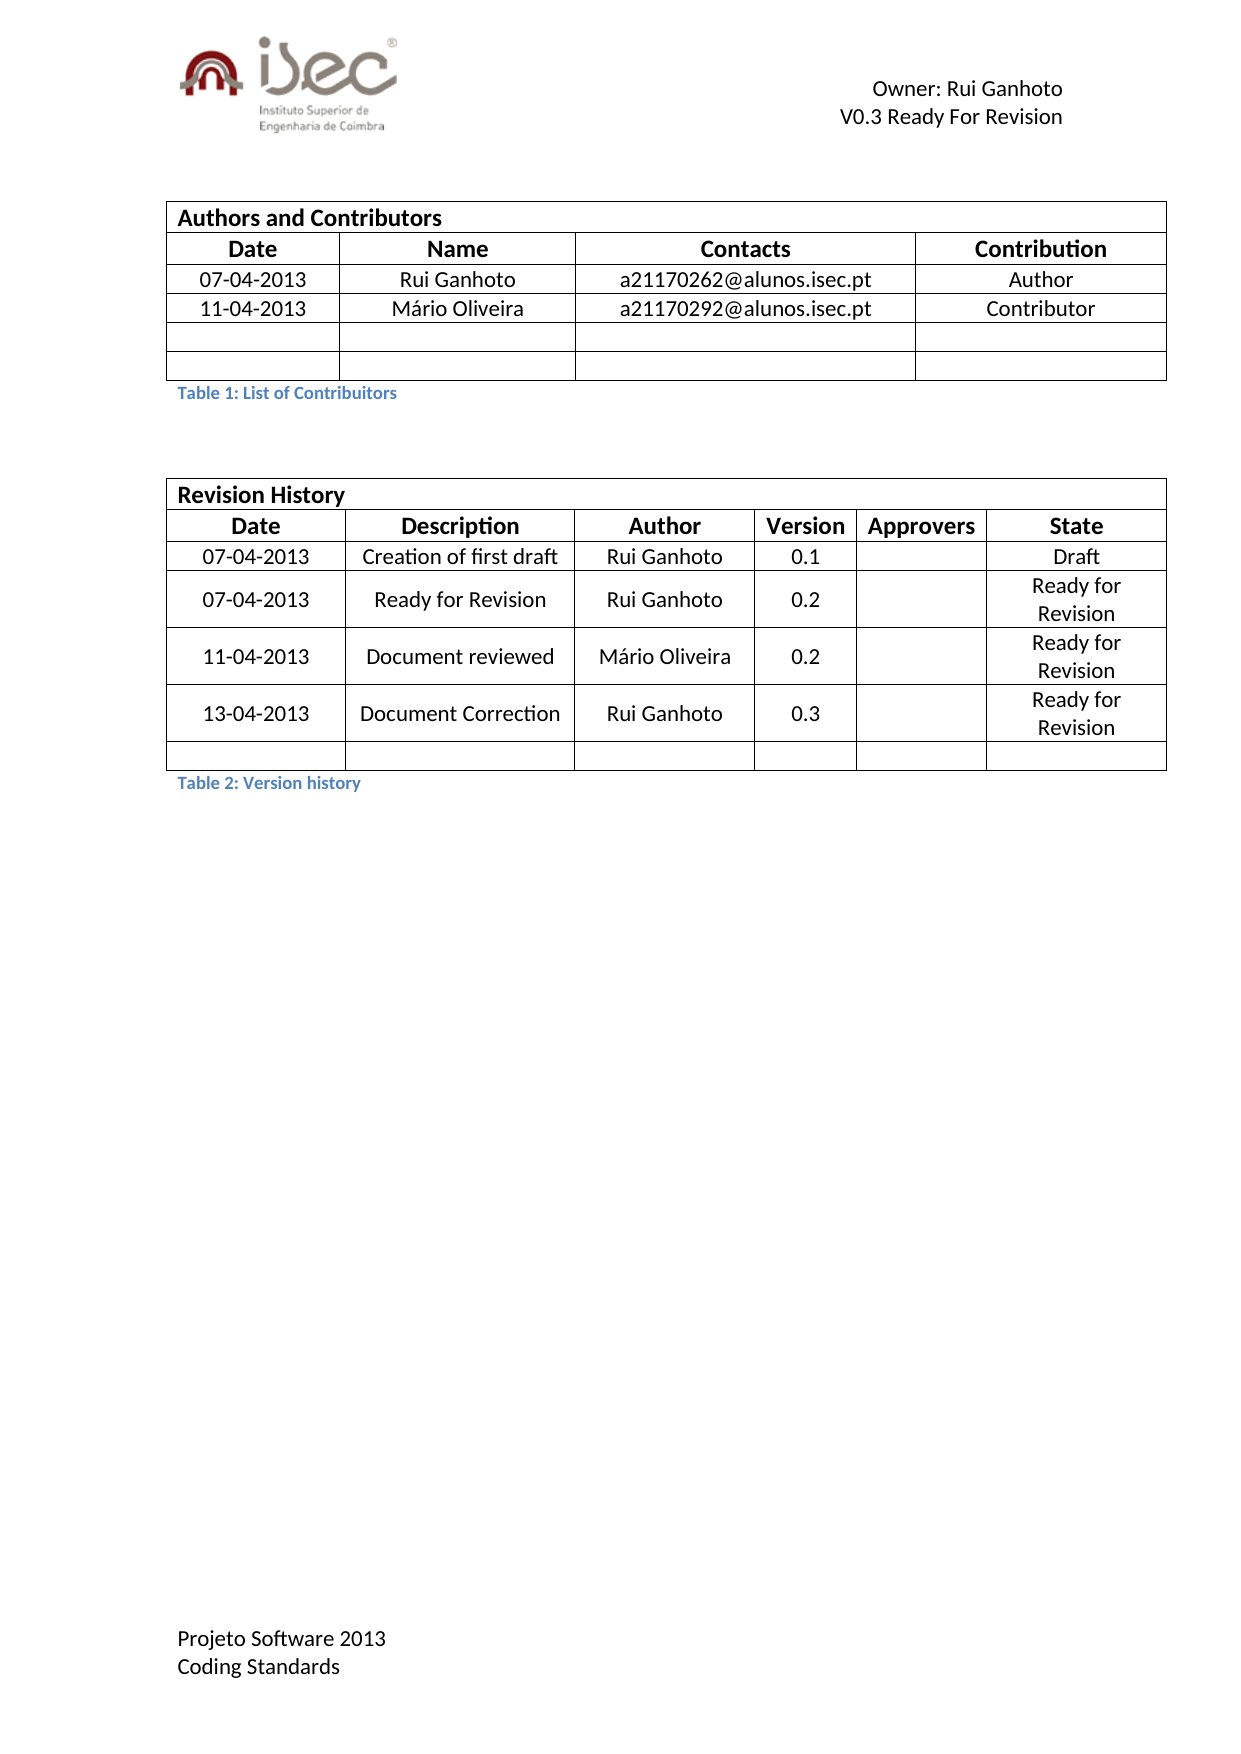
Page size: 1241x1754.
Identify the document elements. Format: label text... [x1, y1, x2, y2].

table_cell Author [575, 510, 754, 541]
table_cell [340, 352, 575, 380]
table_cell [575, 742, 754, 770]
table_cell 0.2 [755, 571, 856, 627]
table_cell Ready for Revision [987, 685, 1166, 741]
table_cell 11-04-2013 [167, 628, 345, 684]
table_cell Approvers [857, 510, 986, 541]
table_cell Rui Ganhoto [575, 542, 754, 570]
table_cell 0.3 [755, 685, 856, 741]
table_cell Document Correction [346, 685, 574, 741]
table_cell 0.1 [755, 542, 856, 570]
table_cell [987, 742, 1166, 770]
table_cell [916, 352, 1166, 380]
table_cell Mário Oliveira [340, 294, 575, 322]
table_cell Document reviewed [346, 628, 574, 684]
table_cell [167, 352, 339, 380]
table_cell Mário Oliveira [575, 628, 754, 684]
table_cell 0.2 [755, 628, 856, 684]
table_header Revision History [167, 479, 1166, 509]
picture [179, 36, 397, 135]
table_cell [857, 628, 986, 684]
text Table 2: Version history [177, 771, 1063, 794]
table_cell [576, 323, 915, 351]
table_cell [857, 742, 986, 770]
table_cell a21170292@alunos.isec.pt [576, 294, 915, 322]
table_cell Ready for Revision [987, 571, 1166, 627]
table_cell [755, 742, 856, 770]
table_cell Creation of first draft [346, 542, 574, 570]
table_cell 07-04-2013 [167, 571, 345, 627]
table_cell [576, 352, 915, 380]
table_cell Version [755, 510, 856, 541]
table_cell [346, 742, 574, 770]
table_cell Name [340, 233, 575, 264]
table_cell Contributor [916, 294, 1166, 322]
table_cell [857, 685, 986, 741]
table_cell [857, 571, 986, 627]
table_cell Contribution [916, 233, 1166, 264]
text Table 1: List of Contribuitors [177, 381, 1063, 404]
table_cell [916, 323, 1166, 351]
table_cell Description [346, 510, 574, 541]
table_cell Draft [987, 542, 1166, 570]
table_cell Contacts [576, 233, 915, 264]
table_cell [167, 323, 339, 351]
table_cell State [987, 510, 1166, 541]
table_cell Author [916, 265, 1166, 293]
table_cell [340, 323, 575, 351]
table_cell Date [167, 510, 345, 541]
table_cell [857, 542, 986, 570]
table_cell Rui Ganhoto [340, 265, 575, 293]
table_cell Ready for Revision [346, 571, 574, 627]
table_cell 13-04-2013 [167, 685, 345, 741]
table_header Authors and Contributors [167, 202, 1166, 232]
table_cell Ready for Revision [987, 628, 1166, 684]
table_cell 11-04-2013 [167, 294, 339, 322]
table_cell [167, 265, 339, 293]
table_cell Date [167, 233, 339, 264]
table_cell a21170262@alunos.isec.pt [576, 265, 915, 293]
table_cell Rui Ganhoto [575, 685, 754, 741]
table_cell Rui Ganhoto [575, 571, 754, 627]
table_cell [167, 542, 345, 570]
table_cell [167, 742, 345, 770]
